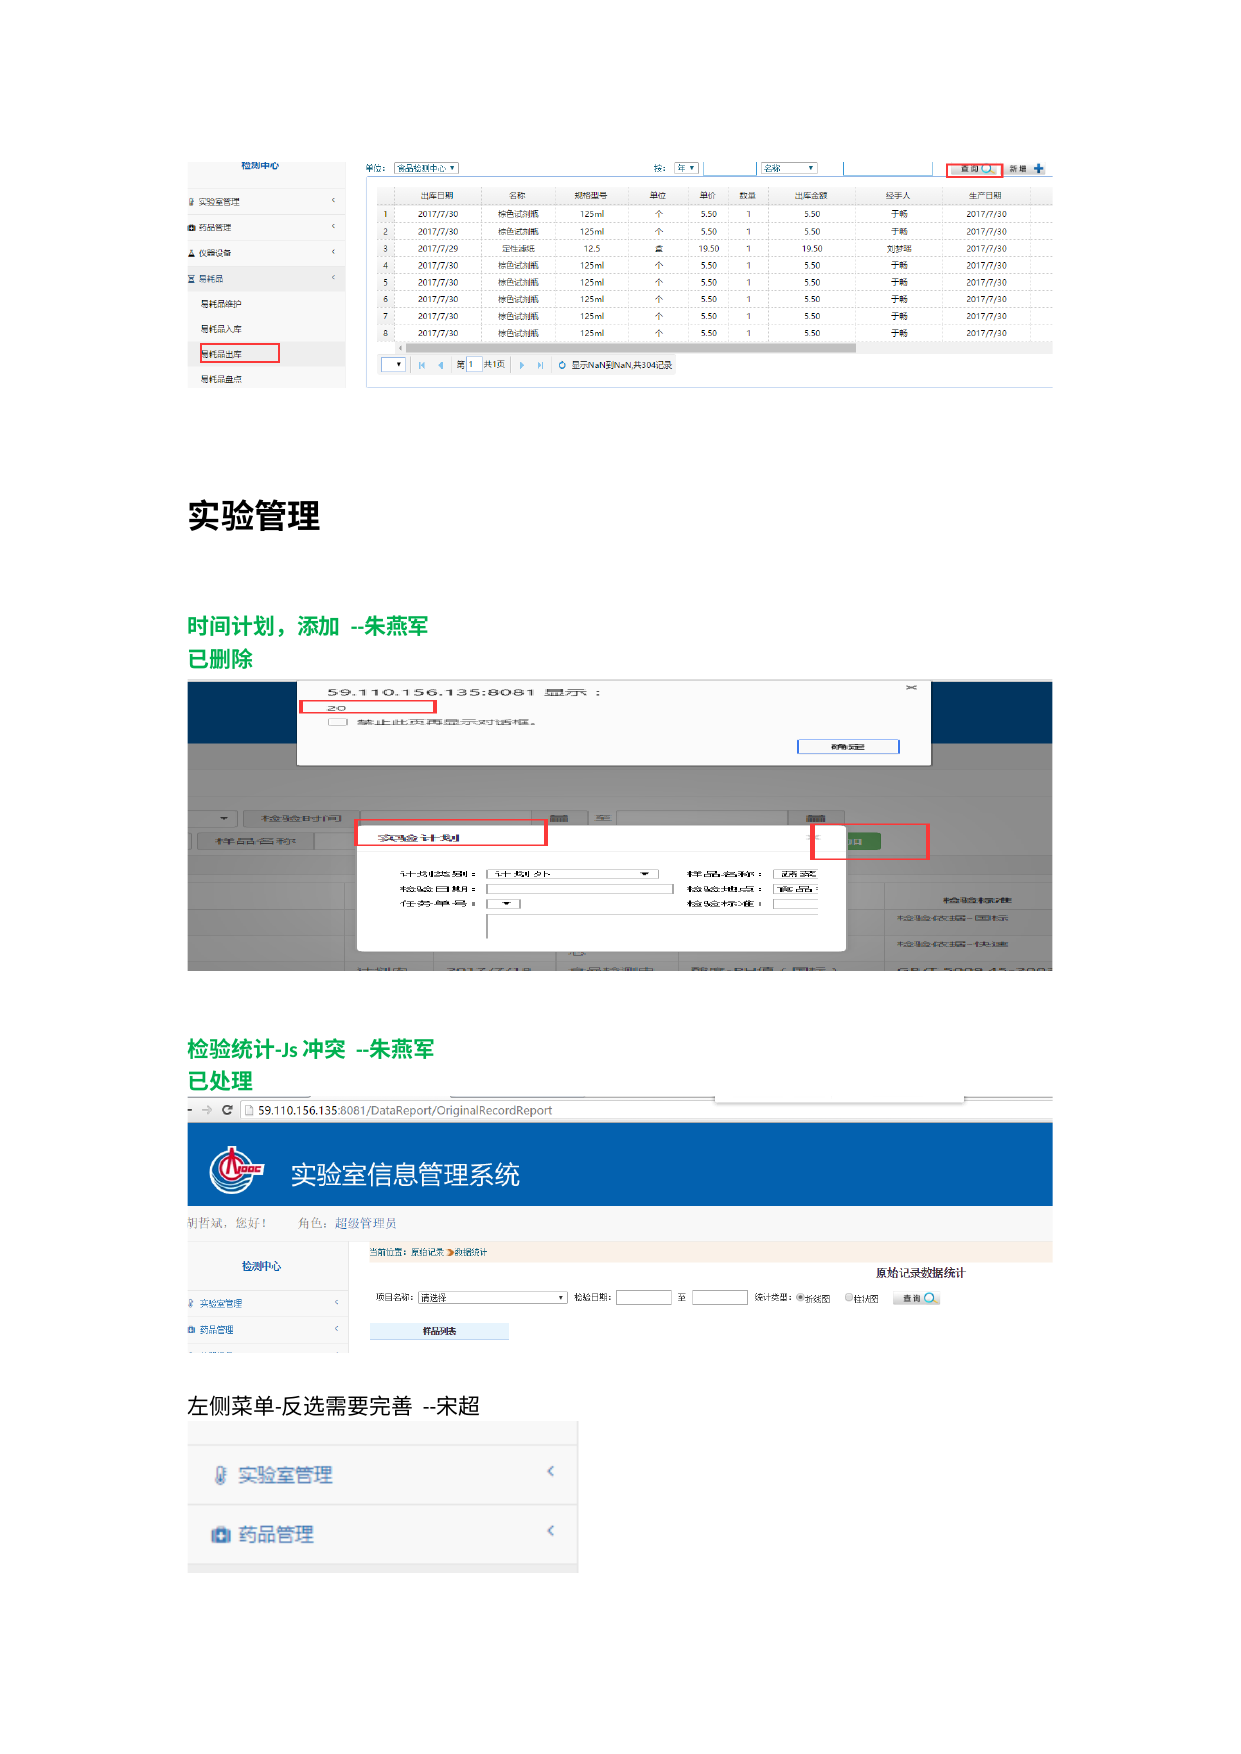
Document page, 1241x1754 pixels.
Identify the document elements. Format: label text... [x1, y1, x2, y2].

text 已删除 [187, 641, 1053, 673]
text 已处理 [187, 1064, 1053, 1096]
text 左侧菜单-反选需要完善 --宋超 [187, 1389, 1053, 1421]
picture [187, 673, 1053, 971]
picture [187, 162, 1053, 388]
text 检验统计-Js冲突 --朱燕军 [187, 1031, 1053, 1064]
subtitle 实验管理 [187, 482, 1053, 547]
text 时间计划，添加 --朱燕军 [187, 609, 1053, 641]
picture [187, 1421, 585, 1573]
picture [187, 1096, 1053, 1353]
